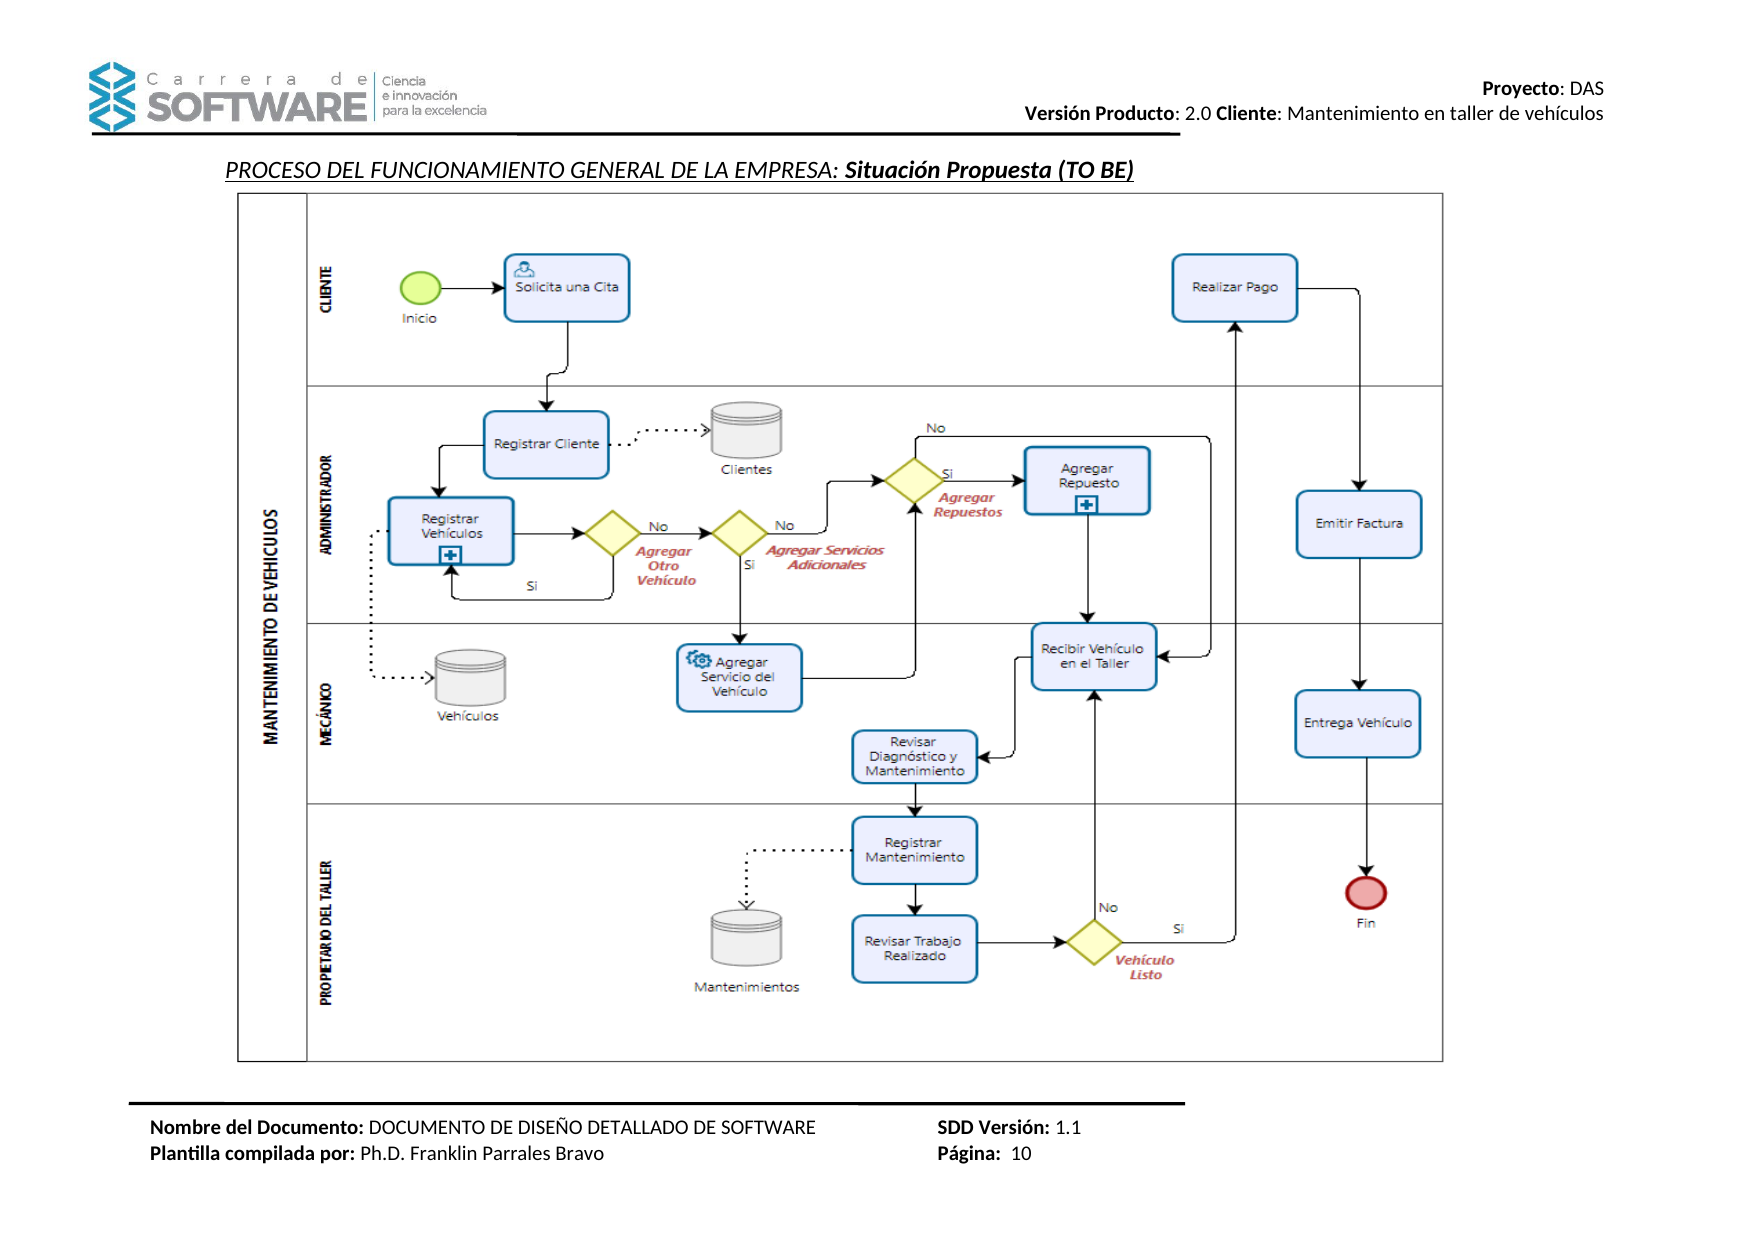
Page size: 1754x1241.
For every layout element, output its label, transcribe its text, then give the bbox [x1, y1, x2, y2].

picture [78, 46, 493, 154]
text PROCESO DEL FUNCIONAMIENTO GENERAL DE LA EMPRESA: Situación Propuesta (TO BE) [225, 154, 1604, 185]
picture [225, 185, 1455, 1070]
